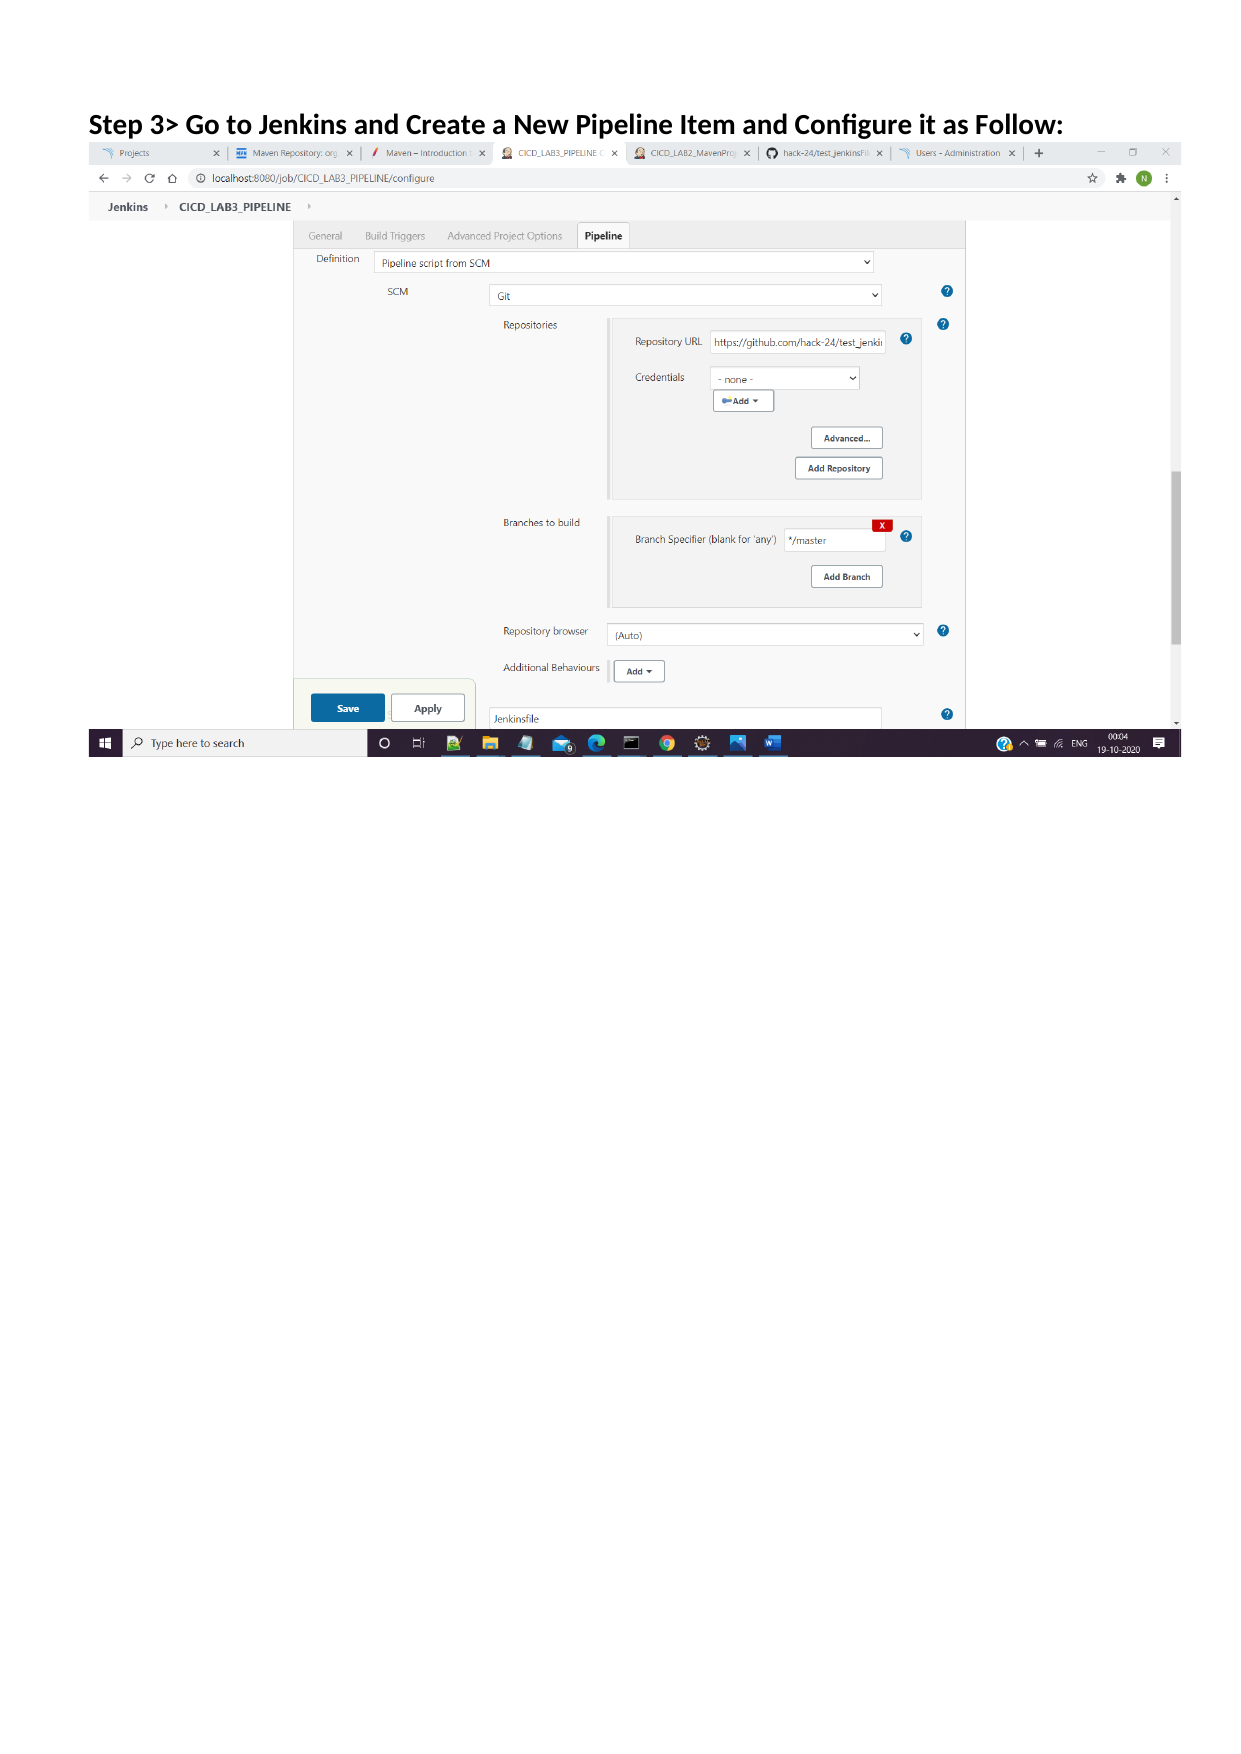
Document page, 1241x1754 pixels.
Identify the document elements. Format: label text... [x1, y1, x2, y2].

picture [88, 142, 1182, 757]
text Step 3> Go to Jenkins and Create a New Pipeline Item and Configure it as Follow: [89, 106, 1181, 142]
